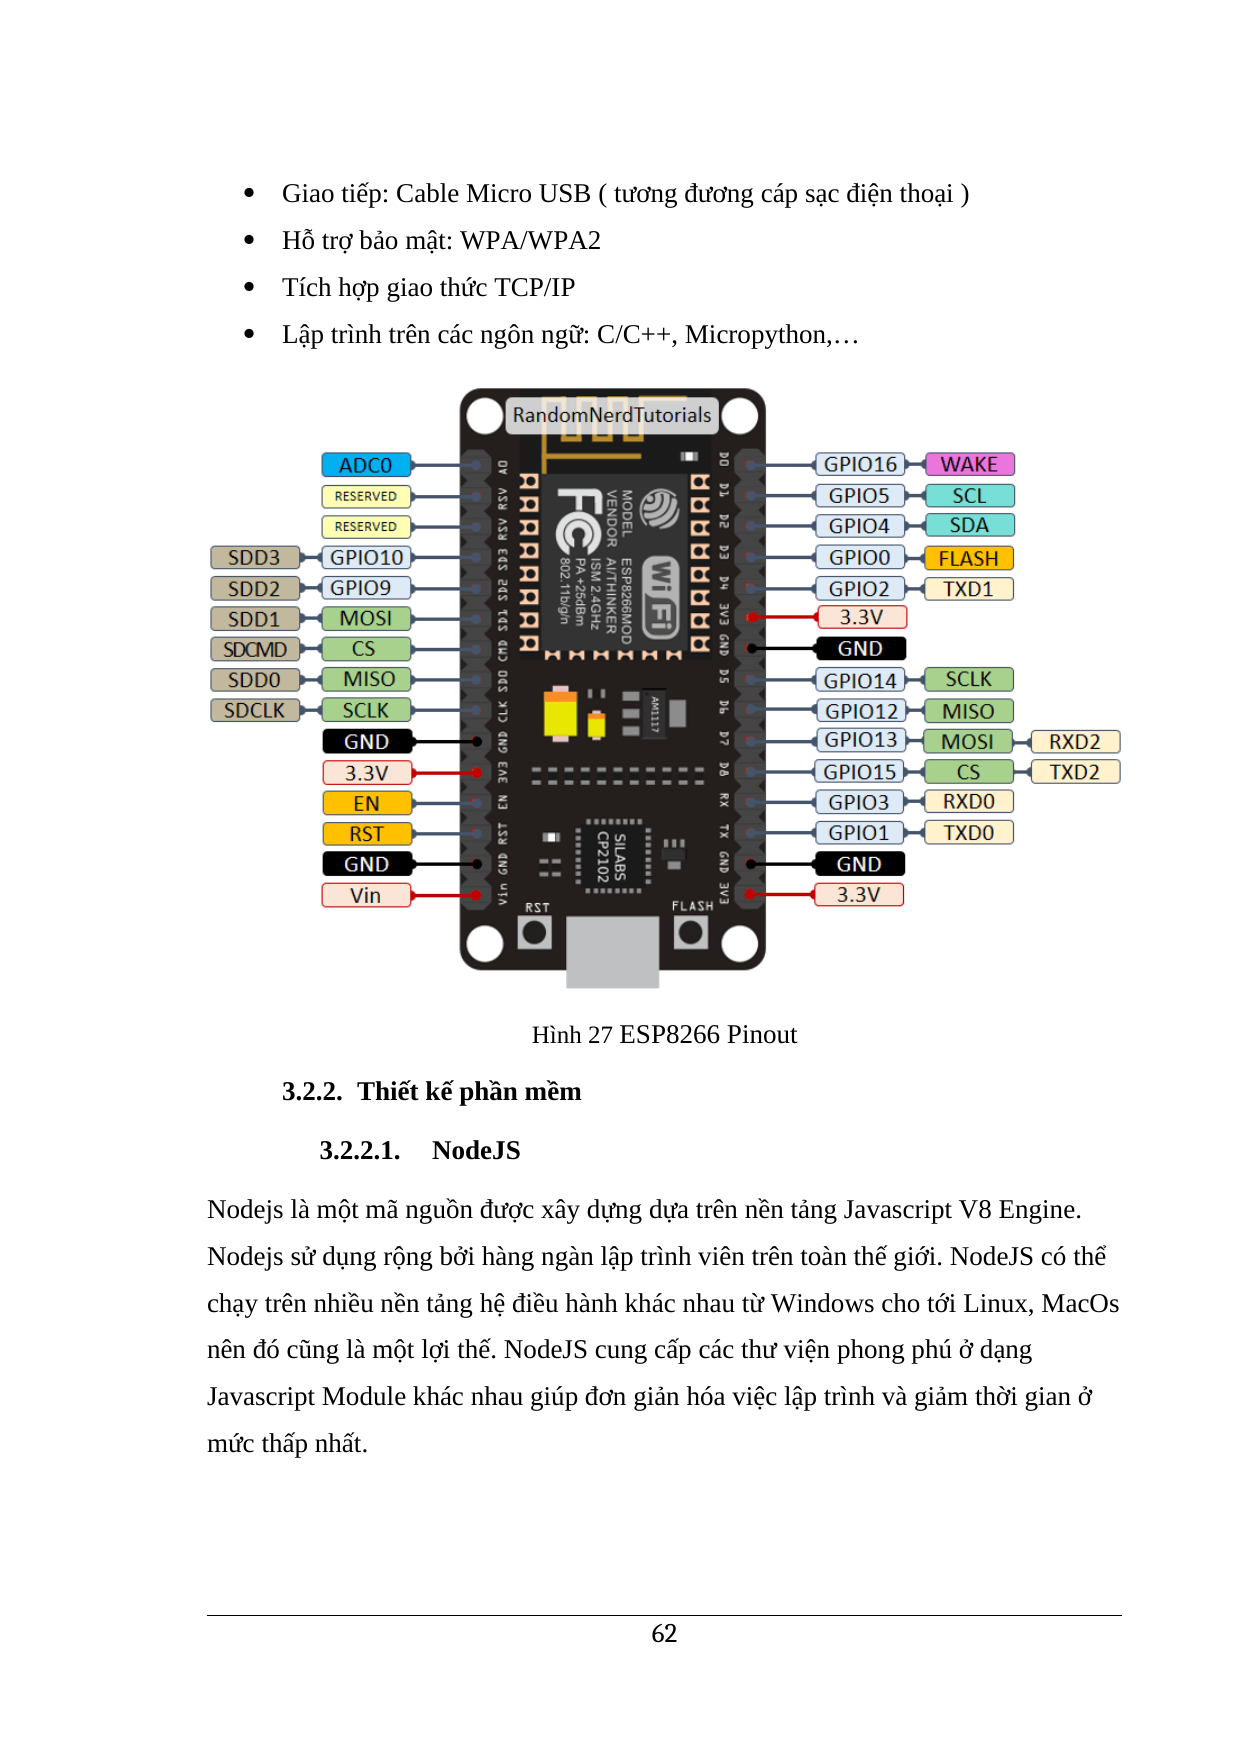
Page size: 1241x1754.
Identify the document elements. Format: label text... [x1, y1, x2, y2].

picture [206, 385, 1123, 994]
subtitle NodeJS [319, 1134, 1122, 1166]
list Giao tiếp: Cable Micro USB ( tương đương cáp sạc điện thoại ) [244, 177, 1122, 208]
list Tích hợp giao thức TCP/IP [244, 271, 1122, 302]
subtitle Thiết kế phần mềm [282, 1075, 1122, 1106]
list Lập trình trên các ngôn ngữ: C/C++, Micropython,… [244, 318, 1122, 349]
text Nodejs là một mã nguồn được xây dựng dựa trên nền tảng Javascript V8 Engine. Nodejs sử dụng rộng bởi hàng ngàn lập trình viên trên toàn thế giới. NodeJS có thể chạy trên nhiều nền tảng hệ điều hành khác nhau từ Windows cho tới Linux, MacOs nên đó cũng là một lợi thế. NodeJS cung cấp các thư viện phong phú ở dạng Javascript Module khác nhau giúp đơn giản hóa việc lập trình và giảm thời gian ở mức thấp nhất. [207, 1193, 1122, 1458]
text Hình 27 ESP8266 Pinout [207, 1019, 1122, 1050]
list Hỗ trợ bảo mật: WPA/WPA2 [244, 224, 1122, 255]
